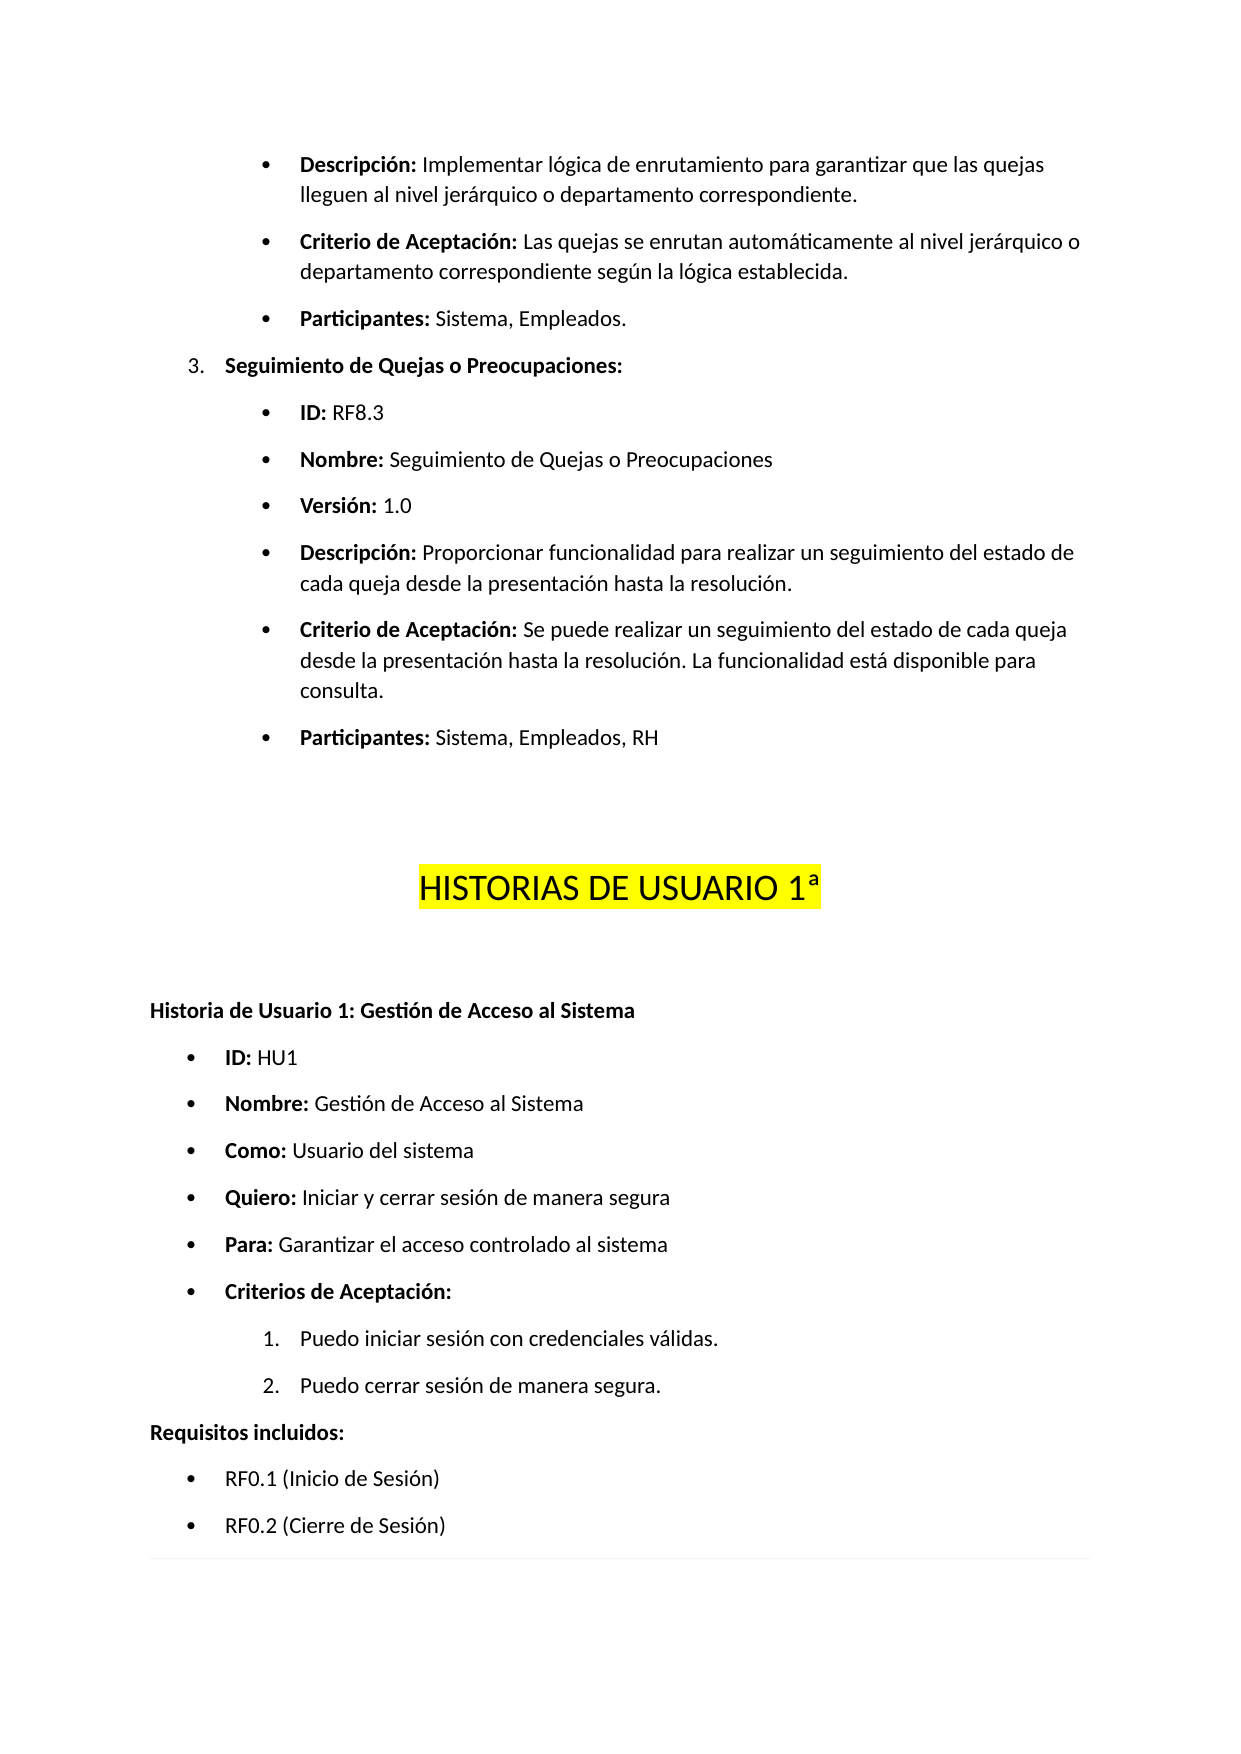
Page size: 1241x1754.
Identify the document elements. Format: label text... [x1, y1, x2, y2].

list Criterio de Aceptación: Las quejas se enrutan automáticamente al nivel jerárquico o departamento correspondiente según la lógica establecida. [262, 227, 1090, 285]
list Quiero: Iniciar y cerrar sesión de manera segura [187, 1183, 1090, 1211]
list Descripción: Implementar lógica de enrutamiento para garantizar que las quejas lleguen al nivel jerárquico o departamento correspondiente. [262, 150, 1090, 208]
list Como: Usuario del sistema [187, 1136, 1090, 1164]
list Participantes: Sistema, Empleados, RH [262, 723, 1090, 751]
list Criterios de Aceptación: [187, 1277, 1090, 1305]
list Nombre: Seguimiento de Quejas o Preocupaciones [262, 445, 1090, 473]
list Descripción: Proporcionar funcionalidad para realizar un seguimiento del estado de cada queja desde la presentación hasta la resolución. [262, 538, 1090, 597]
list Puedo iniciar sesión con credenciales válidas. [262, 1324, 1090, 1352]
text HISTORIAS DE USUARIO 1ª [150, 863, 1090, 909]
text Historia de Usuario 1: Gestión de Acceso al Sistema [150, 996, 1090, 1024]
list Puedo cerrar sesión de manera segura. [262, 1371, 1090, 1399]
list RF0.2 (Cierre de Sesión) [187, 1511, 1090, 1539]
list ID: HU1 [187, 1043, 1090, 1071]
list Criterio de Aceptación: Se puede realizar un seguimiento del estado de cada queja desde la presentación hasta la resolución. La funcionalidad está disponible para consulta. [262, 616, 1090, 704]
list Para: Garantizar el acceso controlado al sistema [187, 1230, 1090, 1258]
text Requisitos incluidos: [150, 1418, 1090, 1446]
list Versión: 1.0 [262, 492, 1090, 520]
list RF0.1 (Inicio de Sesión) [187, 1464, 1090, 1493]
list ID: RF8.3 [262, 398, 1090, 426]
list Seguimiento de Quejas o Preocupaciones: [187, 351, 1090, 379]
list Participantes: Sistema, Empleados. [262, 304, 1090, 332]
list Nombre: Gestión de Acceso al Sistema [187, 1089, 1090, 1118]
